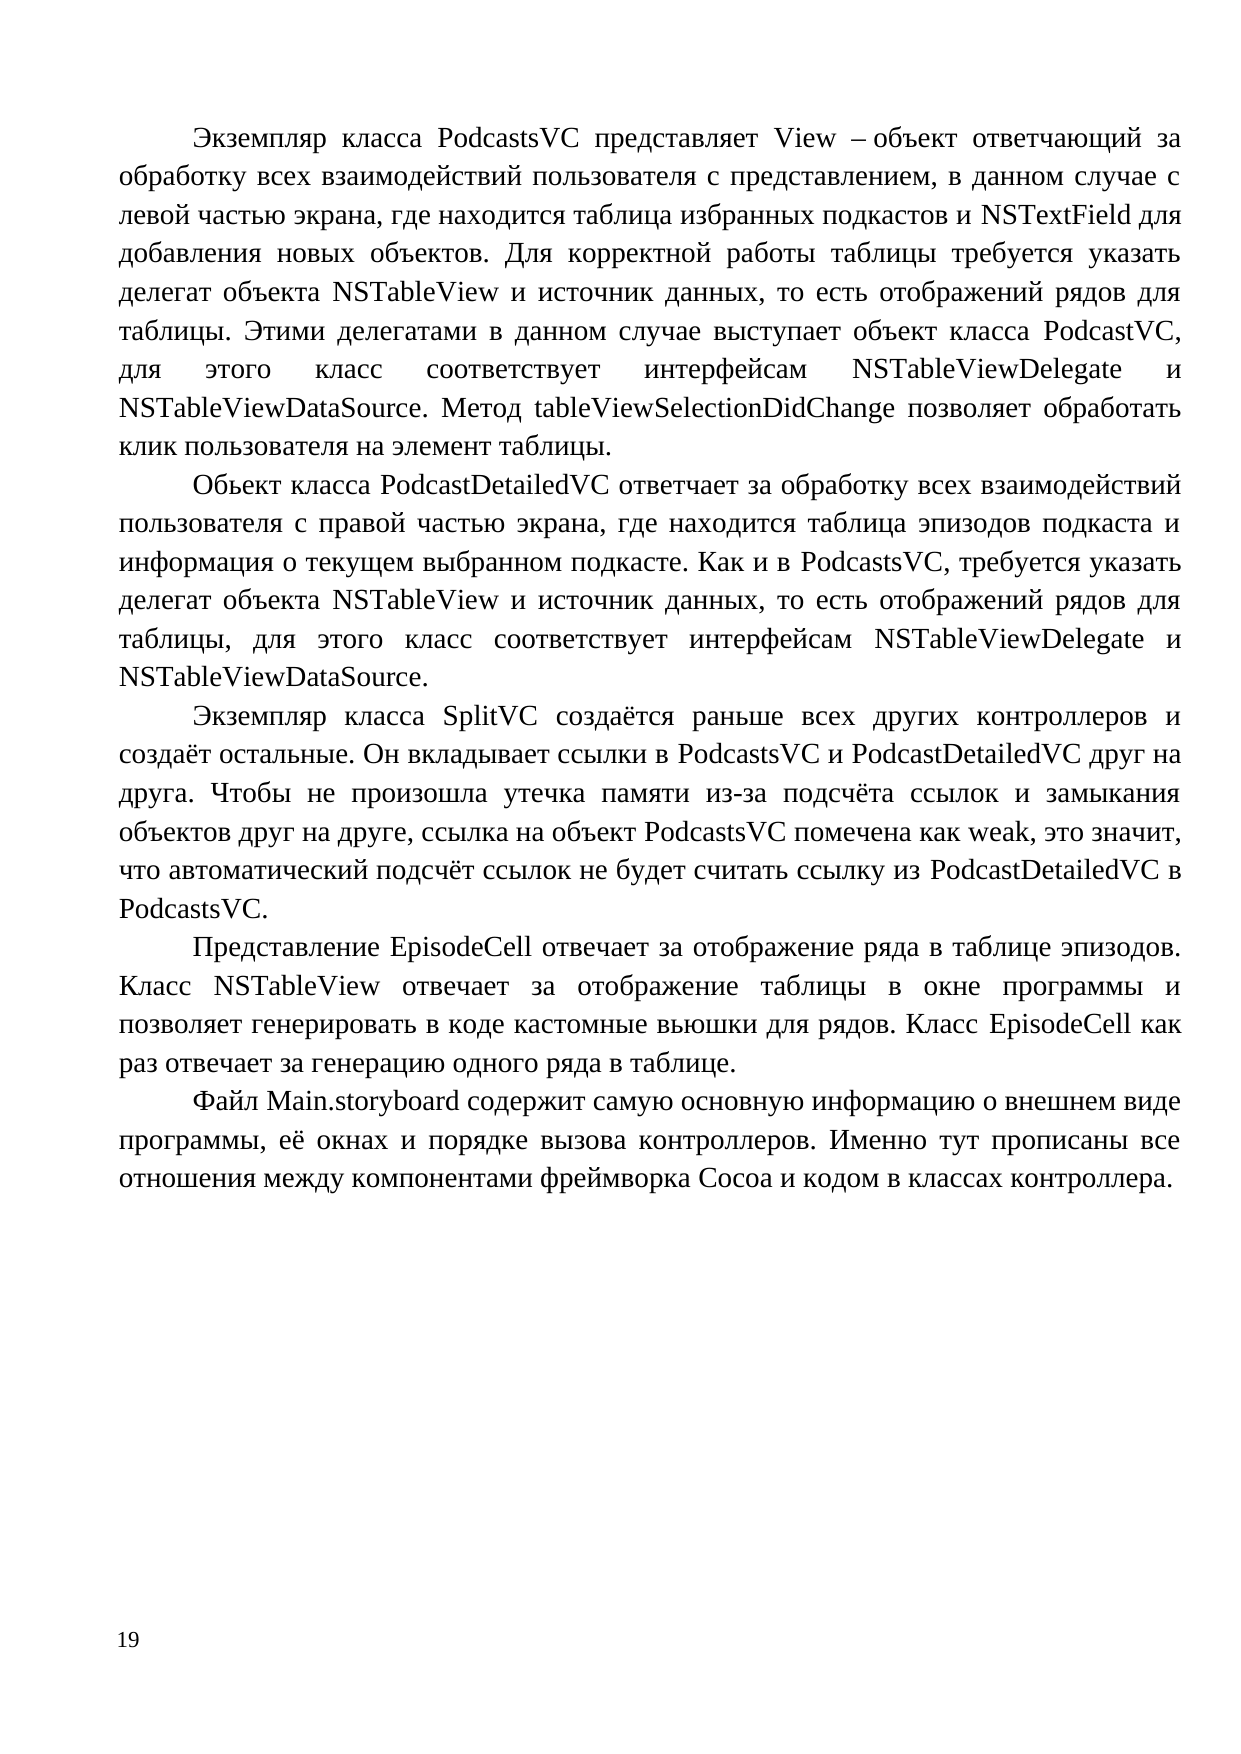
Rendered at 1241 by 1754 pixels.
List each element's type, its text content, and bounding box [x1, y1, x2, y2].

text Экземпляр класса SplitVC создаётся раньше всех других контроллеров и создаёт остальные. Он вкладывает ссылки в PodcastsVC и PodcastDetailedVC друг на друга. Чтобы не произошла утечка памяти из-за подсчёта ссылок и замыкания объектов друг на друге, ссылка на объект PodcastsVC помечена как weak, это значит, что автоматический подсчёт ссылок не будет считать ссылку из PodcastDetailedVC в PodcastsVC. [118, 698, 1182, 924]
text Файл Main.storyboard содержит самую основную информацию о внешнем виде программы, её окнах и порядке вызова контроллеров. Именно тут прописаны все отношения между компонентами фреймворка Cocoa и кодом в классах контроллера. [118, 1083, 1182, 1194]
text Экземпляр класса PodcastsVC представляет View – объект ответчающий за обработку всех взаимодействий пользователя с представлением, в данном случае с левой частью экрана, где находится таблица избранных подкастов и NSTextField для добавления новых объектов. Для корректной работы таблицы требуется указать делегат объекта NSTableView и источник данных, то есть отображений рядов для таблицы. Этими делегатами в данном случае выступает объект класса PodcastVC, для этого класс соответствует интерфейсам NSTableViewDelegate и NSTableViewDataSource. Метод tableViewSelectionDidChange позволяет обработать клик пользователя на элемент таблицы. [118, 120, 1182, 462]
text Обьект класса PodcastDetailedVC ответчает за обработку всех взаимодействий пользователя с правой частью экрана, где находится таблица эпизодов подкаста и информация о текущем выбранном подкасте. Как и в PodcastsVC, требуется указать делегат объекта NSTableView и источник данных, то есть отображений рядов для таблицы, для этого класс соответствует интерфейсам NSTableViewDelegate и NSTableViewDataSource. [118, 467, 1182, 693]
text Представление EpisodeCell отвечает за отображение ряда в таблице эпизодов. Класс NSTableView отвечает за отображение таблицы в окне программы и позволяет генерировать в коде кастомные вьюшки для рядов. Класс EpisodeCell как раз отвечает за генерацию одного ряда в таблице. [118, 929, 1182, 1078]
